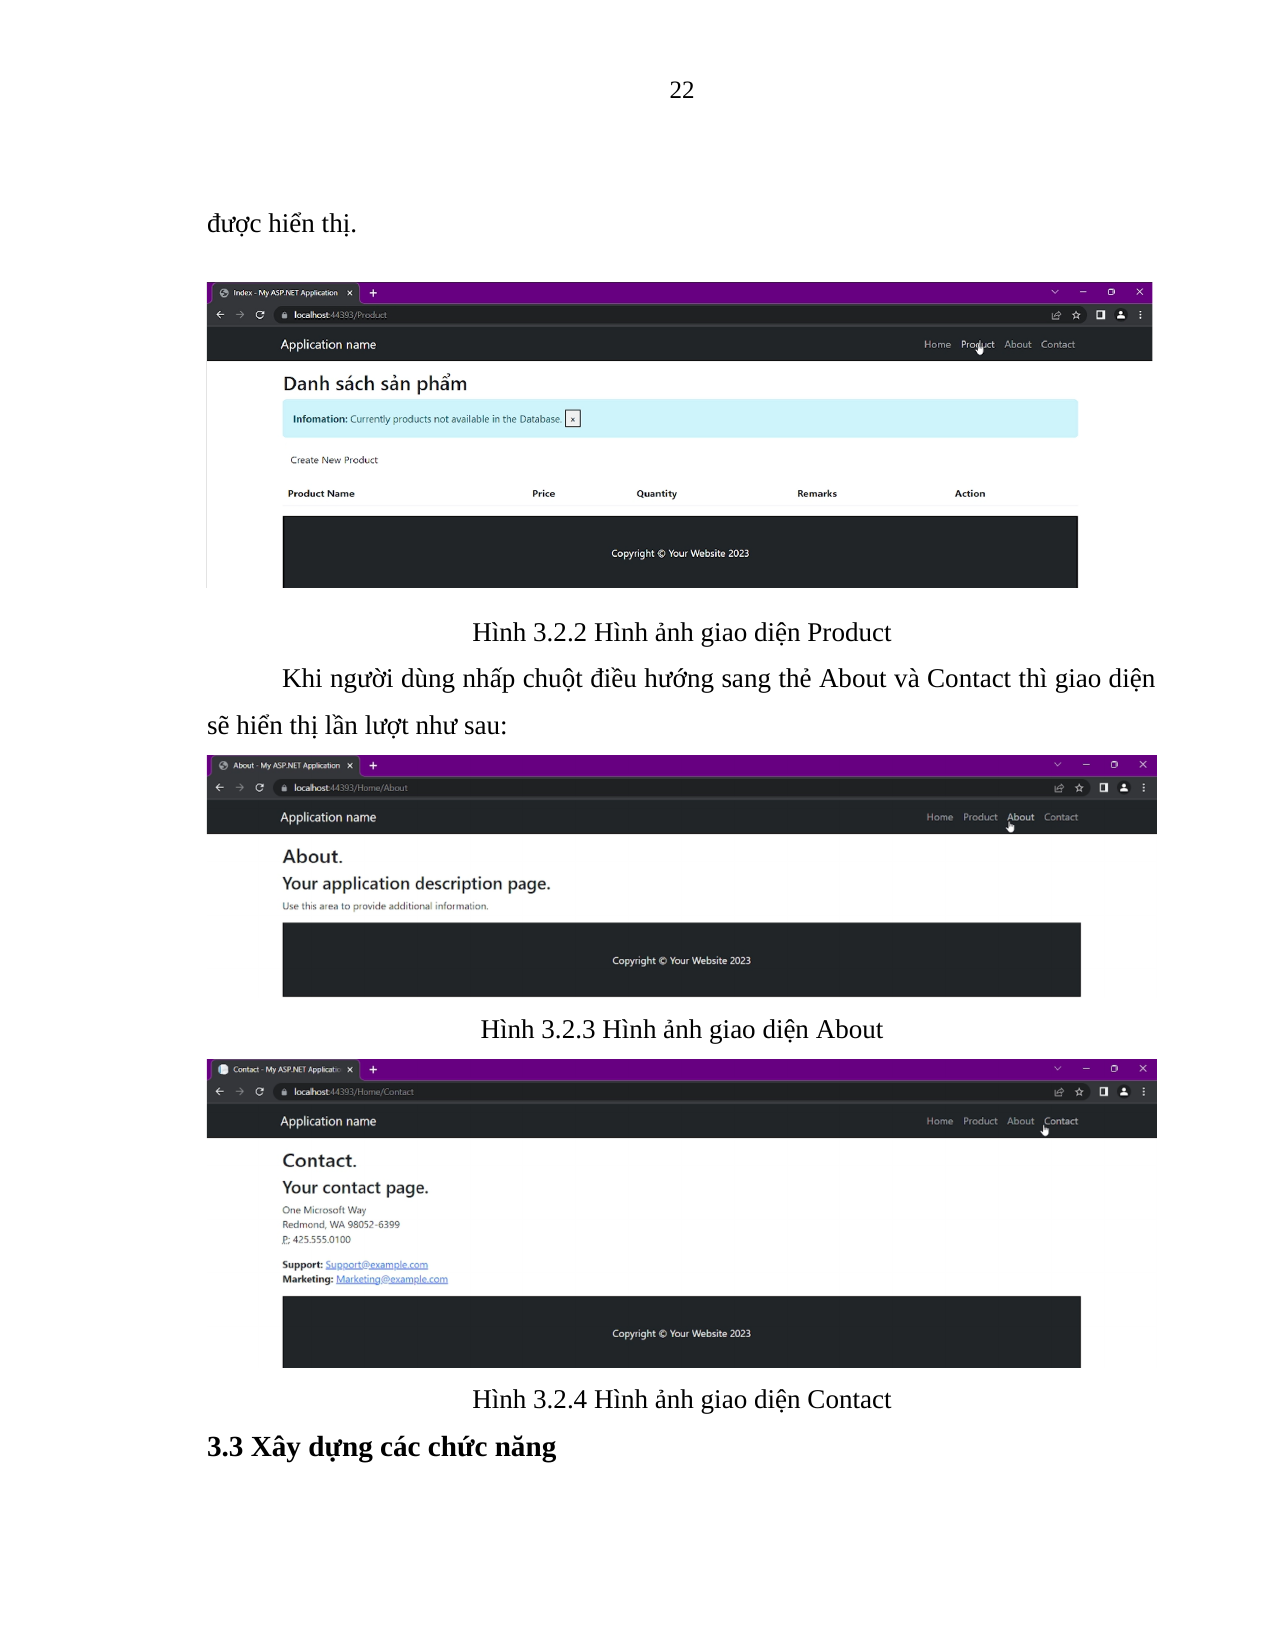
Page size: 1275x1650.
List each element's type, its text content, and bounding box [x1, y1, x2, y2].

text Hình 3.2.4 Hình ảnh giao diện Contact [207, 1383, 1157, 1414]
text Hình 3.2.3 Hình ảnh giao diện About [207, 1013, 1157, 1044]
picture [206, 1059, 1157, 1368]
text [207, 207, 1157, 238]
text Hình 3.2.2 Hình ảnh giao diện Product [207, 616, 1157, 647]
text 3.3 Xây dựng các chức năng [207, 1429, 1157, 1463]
picture [206, 282, 1153, 588]
text Khi người dùng nhấp chuột điều hướng sang thẻ About và Contact thì giao diện sẽ hiển thị lần lượt như sau: [207, 662, 1157, 740]
picture [206, 755, 1157, 998]
